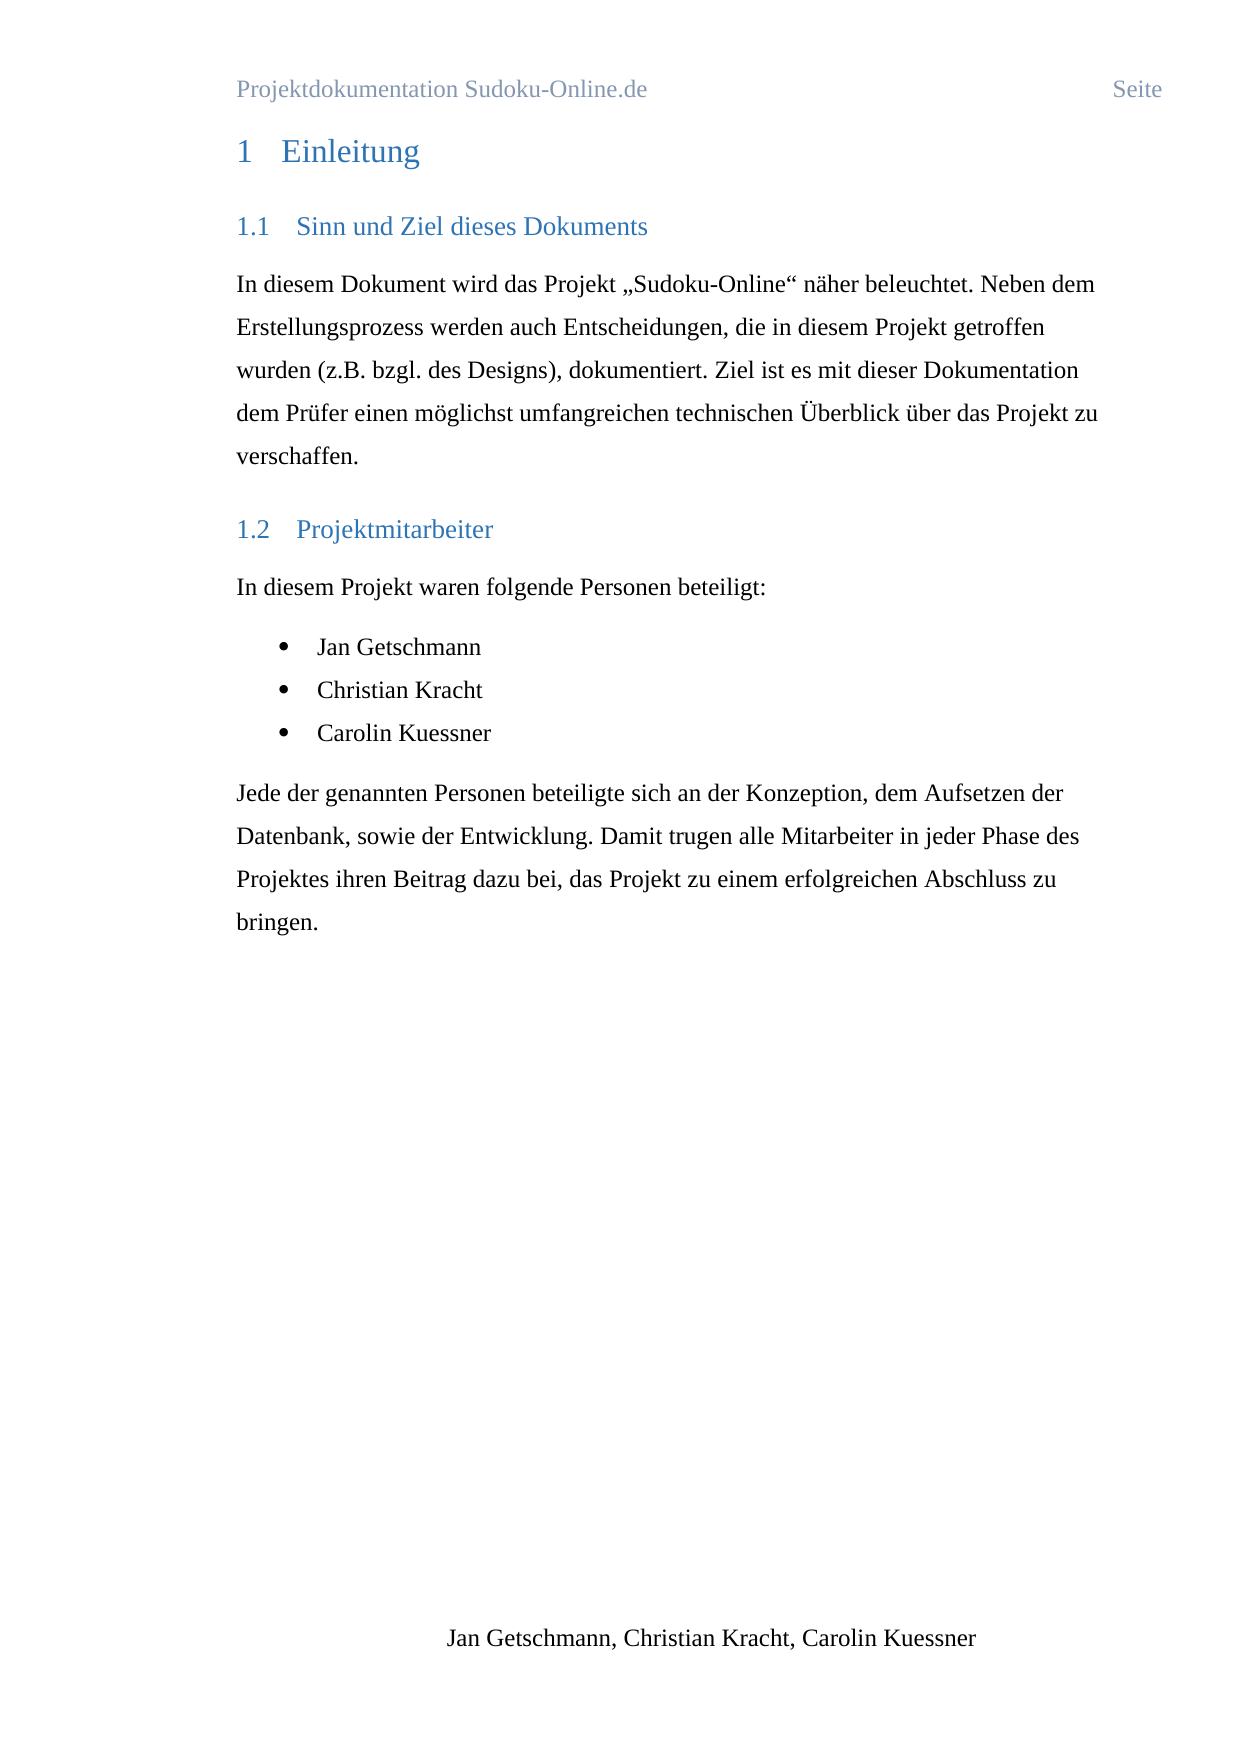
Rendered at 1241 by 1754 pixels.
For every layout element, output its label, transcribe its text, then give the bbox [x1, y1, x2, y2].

list Jan Getschmann [279, 632, 1122, 661]
text In diesem Dokument wird das Projekt „Sudoku-Online“ näher beleuchtet. Neben dem Erstellungsprozess werden auch Entscheidungen, die in diesem Projekt getroffen wurden (z.B. bzgl. des Designs), dokumentiert. Ziel ist es mit dieser Dokumentation dem Prüfer einen möglichst umfangreichen technischen Überblick über das Projekt zu verschaffen. [236, 269, 1122, 470]
text Jede der genannten Personen beteiligte sich an der Konzeption, dem Aufsetzen der Datenbank, sowie der Entwicklung. Damit trugen alle Mitarbeiter in jeder Phase des Projektes ihren Beitrag dazu bei, das Projekt zu einem erfolgreichen Abschluss zu bringen. [236, 778, 1122, 936]
subtitle Projektmitarbeiter [236, 513, 1122, 544]
list Christian Kracht [279, 675, 1122, 704]
text In diesem Projekt waren folgende Personen beteiligt: [236, 572, 1122, 601]
subtitle Sinn und Ziel dieses Dokuments [236, 210, 1122, 241]
subtitle Einleitung [236, 131, 1122, 169]
list Carolin Kuessner [279, 718, 1122, 747]
